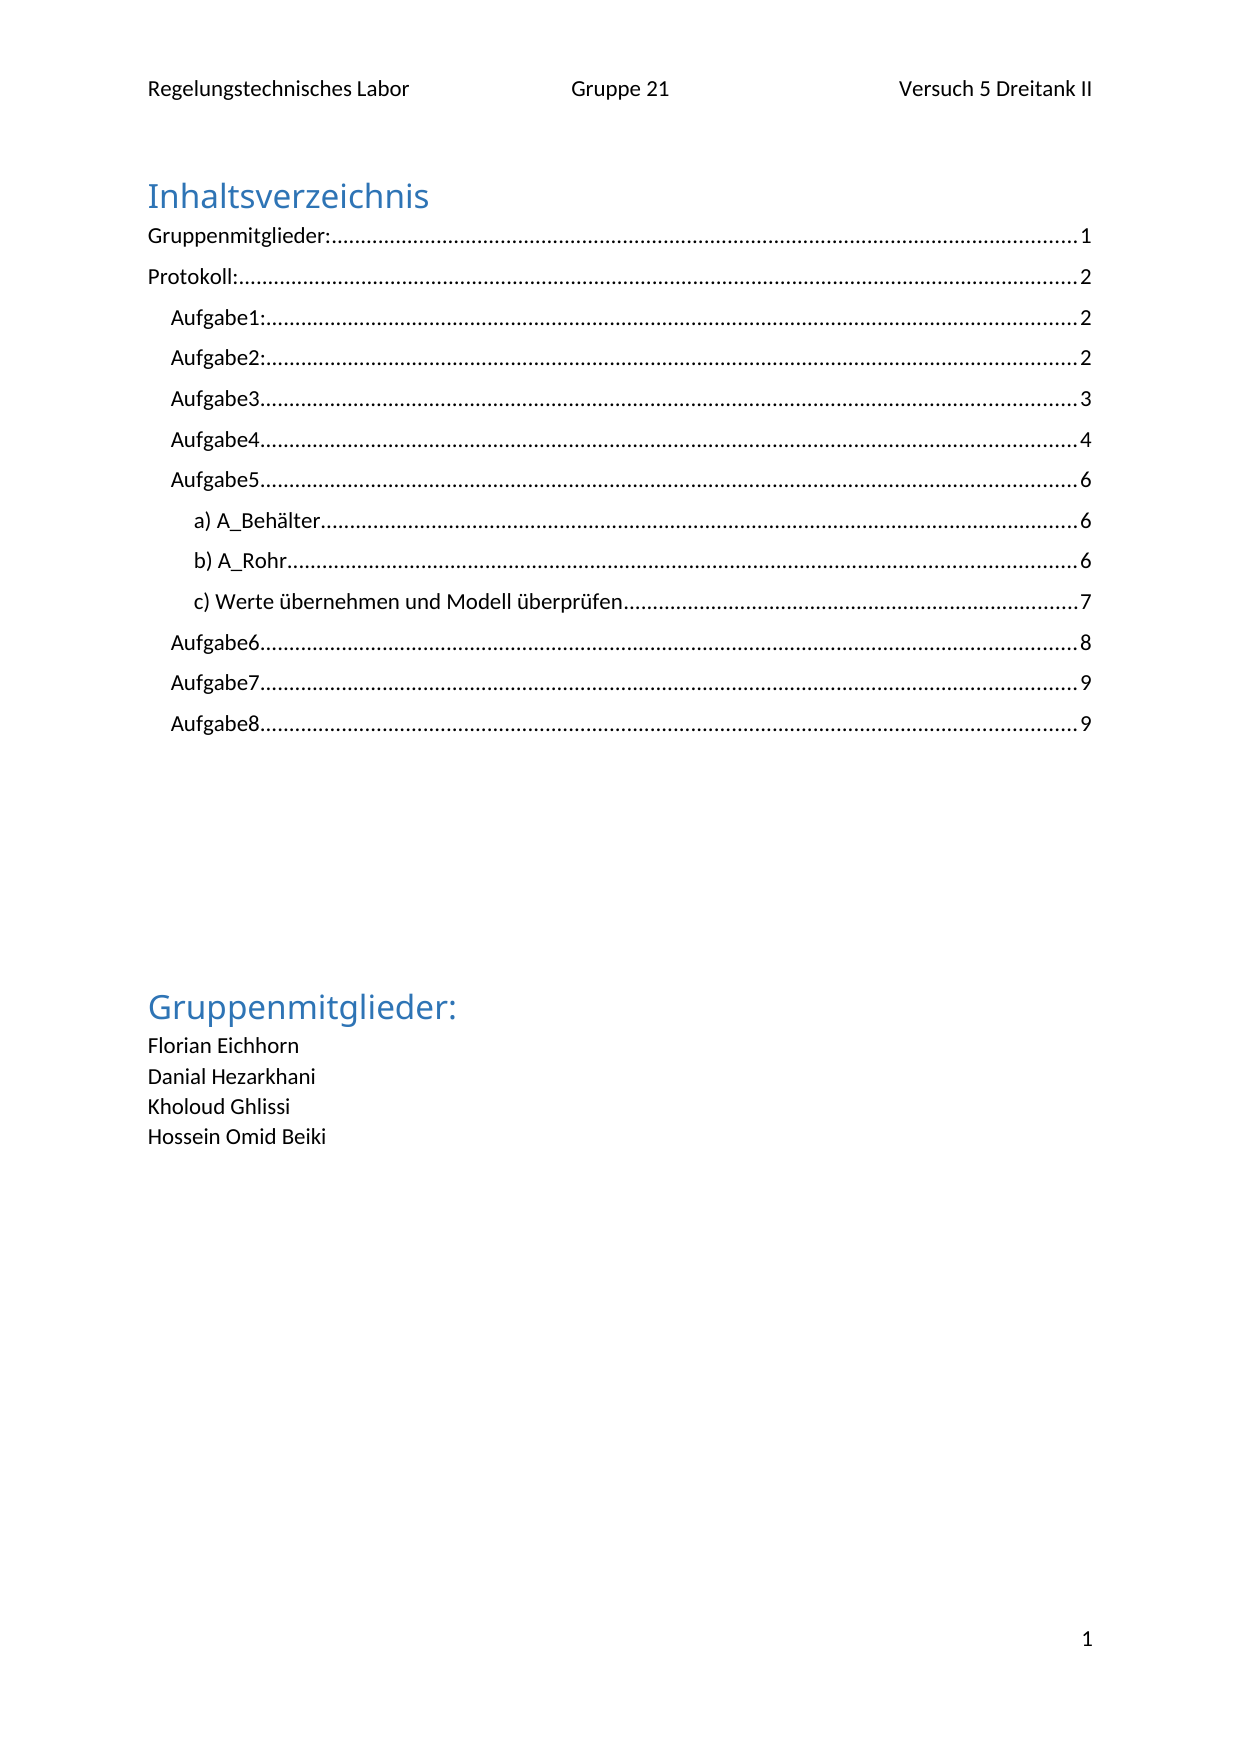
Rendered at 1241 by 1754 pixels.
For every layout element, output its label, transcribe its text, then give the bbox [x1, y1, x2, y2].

text Gruppenmitglieder: Florian Eichhorn Danial Hezarkhani Kholoud Ghlissi Hossein Omid Beiki [148, 984, 1093, 1150]
